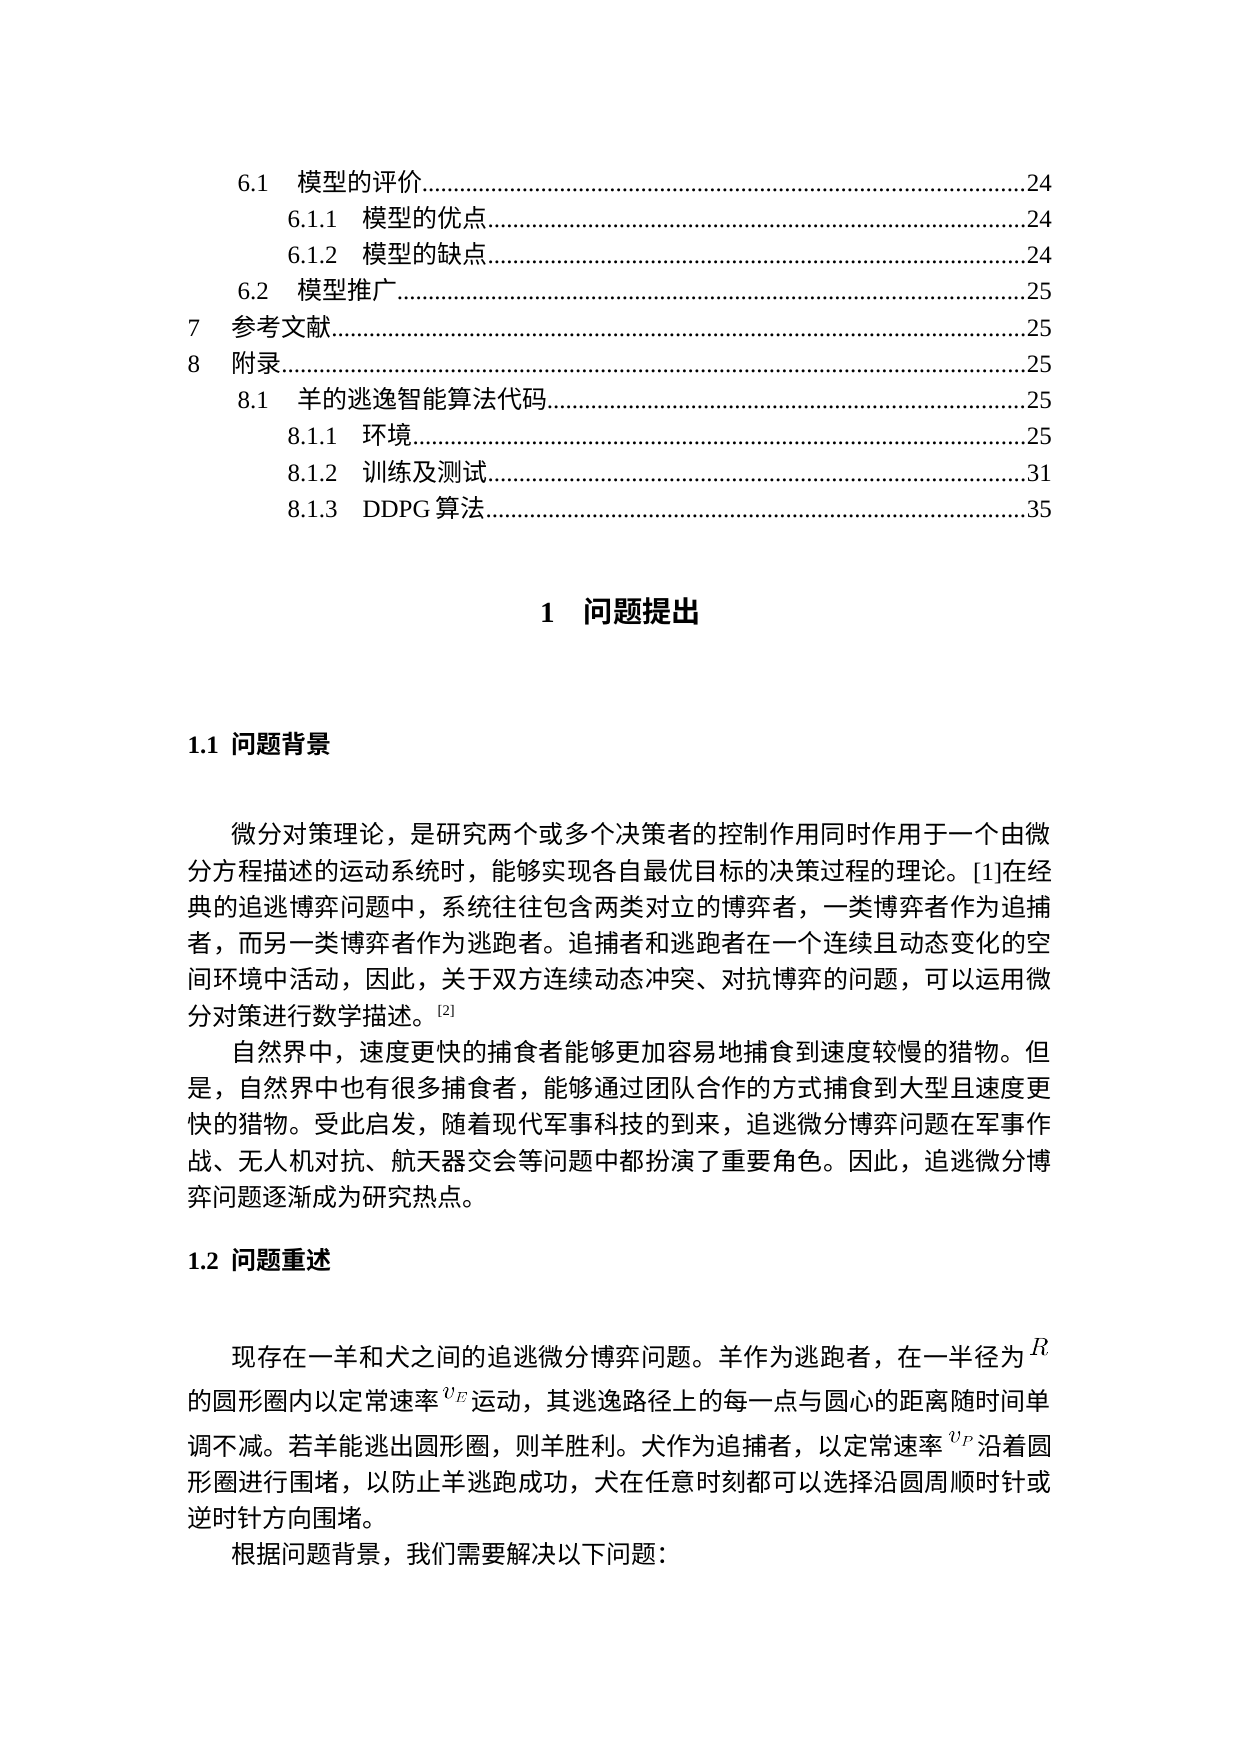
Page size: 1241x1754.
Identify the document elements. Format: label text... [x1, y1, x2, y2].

text 现存在一羊和犬之间的追逃微分博弈问题。羊作为逃跑者，在一半径为的圆形圈内以定常速率运动，其逃逸路径上的每一点与圆心的距离随时间单调不减。若羊能逃出圆形圈，则羊胜利。犬作为追捕者，以定常速率沿着圆形圈进行围堵，以防止羊逃跑成功，犬在任意时刻都可以选择沿圆周顺时针或逆时针方向围堵。 [187, 1330, 1053, 1535]
text 根据问题背景，我们需要解决以下问题： [187, 1535, 1053, 1571]
text 自然界中，速度更快的捕食者能够更加容易地捕食到速度较慢的猎物。但是，自然界中也有很多捕食者，能够通过团队合作的方式捕食到大型且速度更快的猎物。受此启发，随着现代军事科技的到来，追逃微分博弈问题在军事作战、无人机对抗、航天器交会等问题中都扮演了重要角色。因此，追逃微分博弈问题逐渐成为研究热点。 [187, 1032, 1053, 1213]
text 微分对策理论，是研究两个或多个决策者的控制作用同时作用于一个由微分方程描述的运动系统时，能够实现各自最优目标的决策过程的理论。[1]在经典的追逃博弈问题中，系统往往包含两类对立的博弈者，一类博弈者作为追捕者，而另一类博弈者作为逃跑者。追捕者和逃跑者在一个连续且动态变化的空间环境中活动，因此，关于双方连续动态冲突、对抗博弈的问题，可以运用微分对策进行数学描述。[2] [187, 815, 1053, 1032]
subtitle 问题背景 [187, 725, 1053, 761]
subtitle 问题提出 [187, 589, 1053, 631]
subtitle 问题重述 [187, 1241, 1053, 1277]
